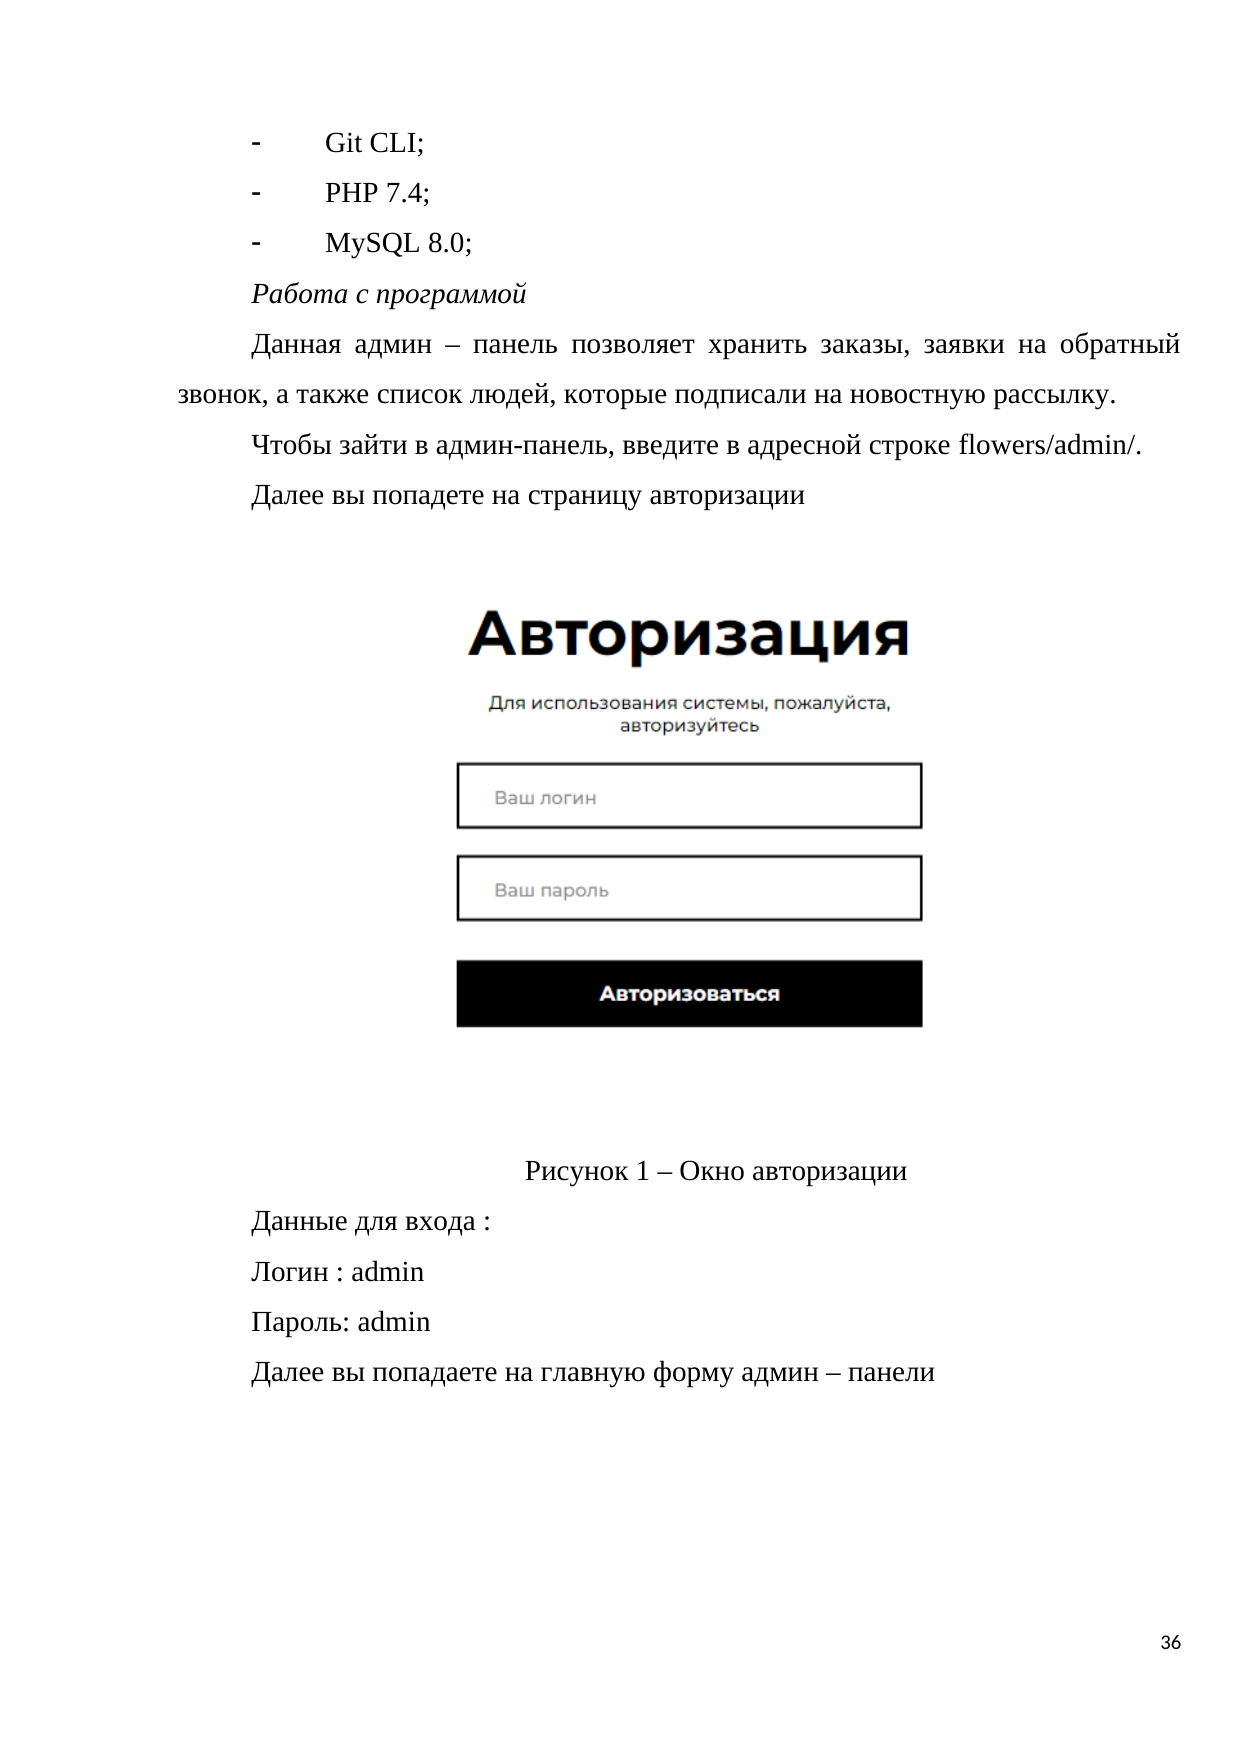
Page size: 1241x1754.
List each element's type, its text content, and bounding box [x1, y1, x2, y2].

list Git CLI; [177, 125, 1181, 158]
text Рисунок 1 – Окно авторизации [177, 1153, 1181, 1187]
text Чтобы зайти в админ-панель, введите в адресной строке flowers/admin/. [177, 427, 1181, 460]
picture [296, 527, 1063, 1137]
text Логин : admin [177, 1254, 1181, 1287]
text Пароль: admin [177, 1304, 1181, 1338]
list MySQL 8.0; [177, 226, 1181, 259]
text Работа с программой [251, 276, 1181, 309]
text Данные для входа : [177, 1203, 1181, 1237]
text Данная админ – панель позволяет хранить заказы, заявки на обратный звонок, а также список людей, которые подписали на новостную рассылку. [177, 326, 1181, 410]
text Далее вы попадаете на главную форму админ – панели [177, 1354, 1181, 1388]
list PHP 7.4; [177, 175, 1181, 209]
text Далее вы попадете на страницу авторизации [177, 477, 1181, 511]
